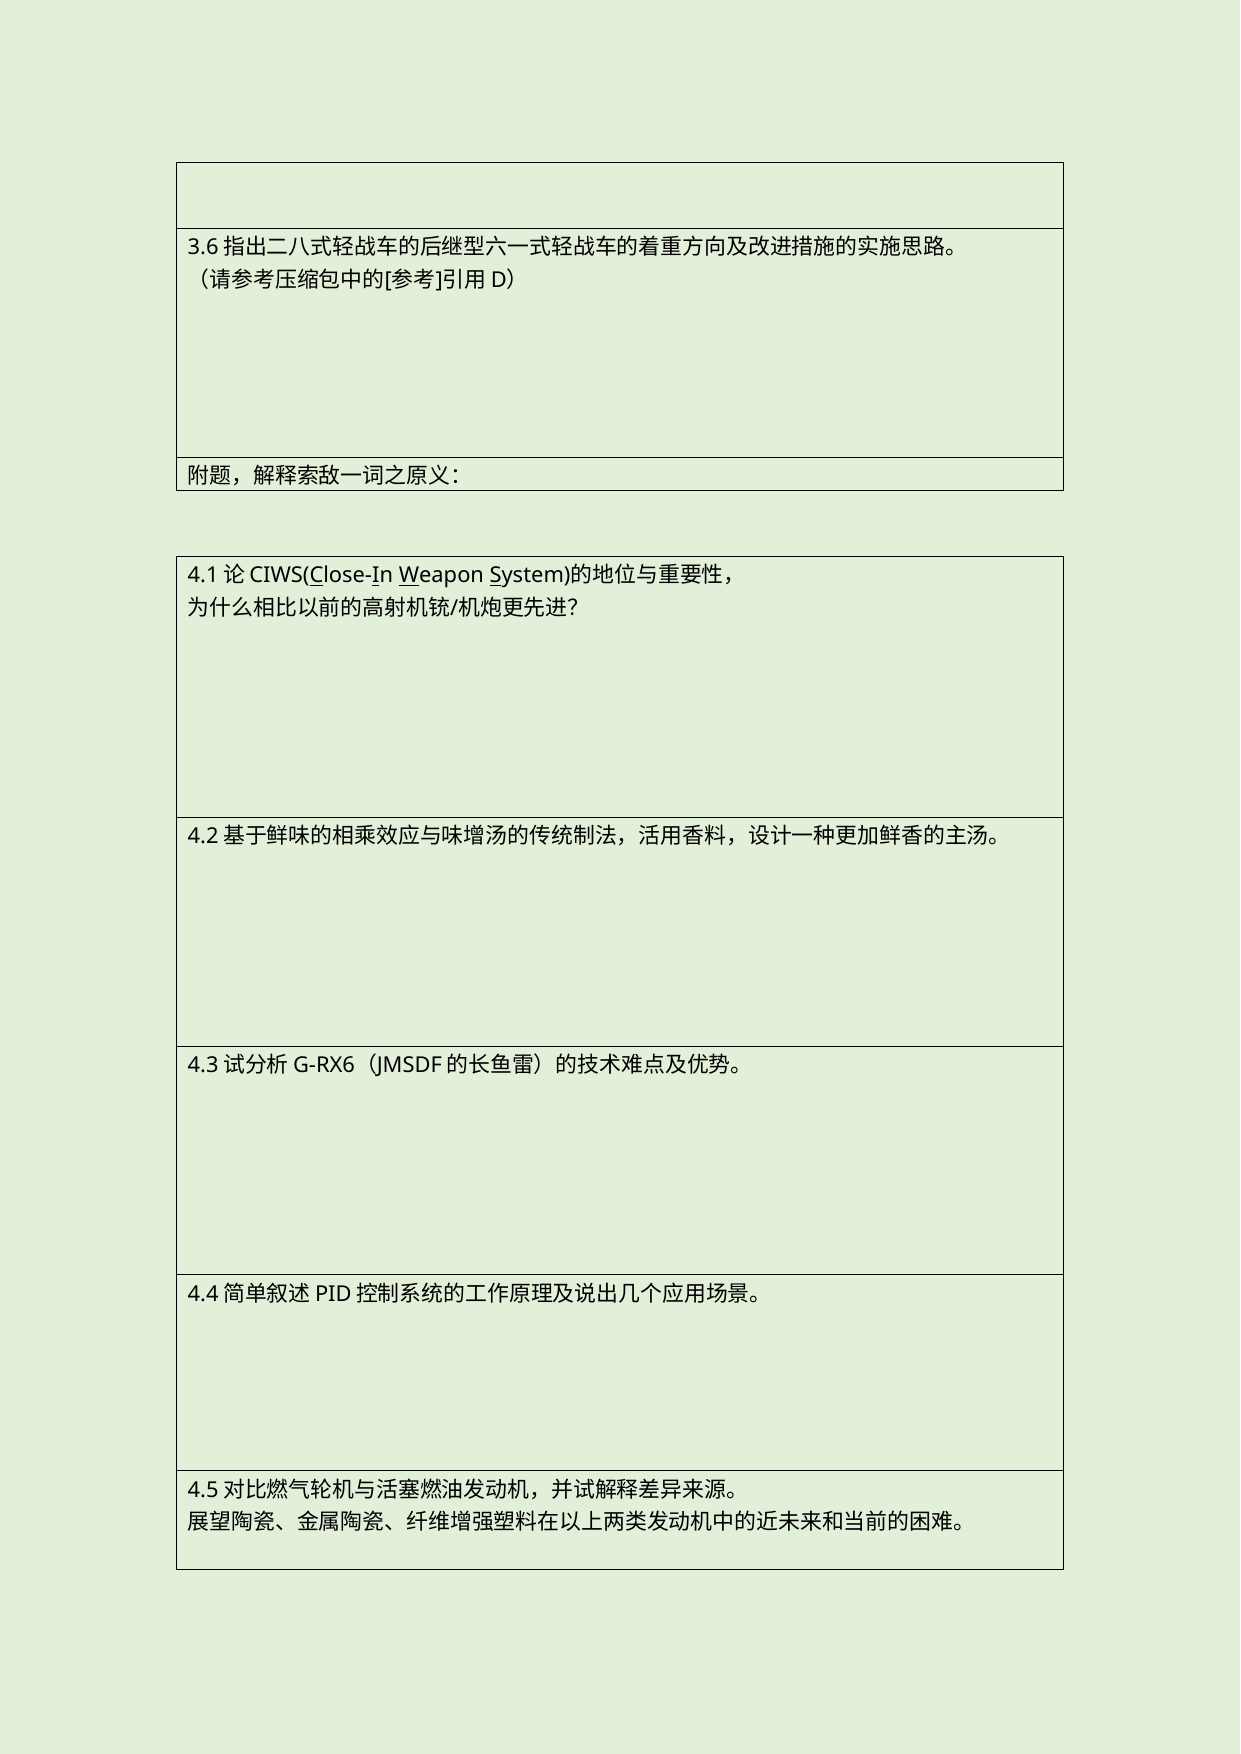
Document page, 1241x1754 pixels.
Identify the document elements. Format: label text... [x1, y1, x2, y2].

table_cell 4.3试分析G-RX6（JMSDF的长鱼雷）的技术难点及优势。 [177, 1047, 1063, 1274]
table_cell 4.4简单叙述PID控制系统的工作原理及说出几个应用场景。 [177, 1275, 1063, 1470]
table_cell 附题，解释索敌一词之原义： [177, 458, 1063, 490]
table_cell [177, 1471, 1063, 1569]
table_cell 4.2基于鲜味的相乘效应与味增汤的传统制法，活用香料，设计一种更加鲜香的主汤。 [177, 818, 1063, 1046]
table_header 4.1论CIWS(Close-In Weapon System)的地位与重要性， 为什么相比以前的高射机铳/机炮更先进？ [177, 557, 1063, 817]
table_cell 3.6指出二八式轻战车的后继型六一式轻战车的着重方向及改进措施的实施思路。 （请参考压缩包中的[参考]引用D） [177, 229, 1063, 457]
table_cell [177, 163, 1063, 228]
